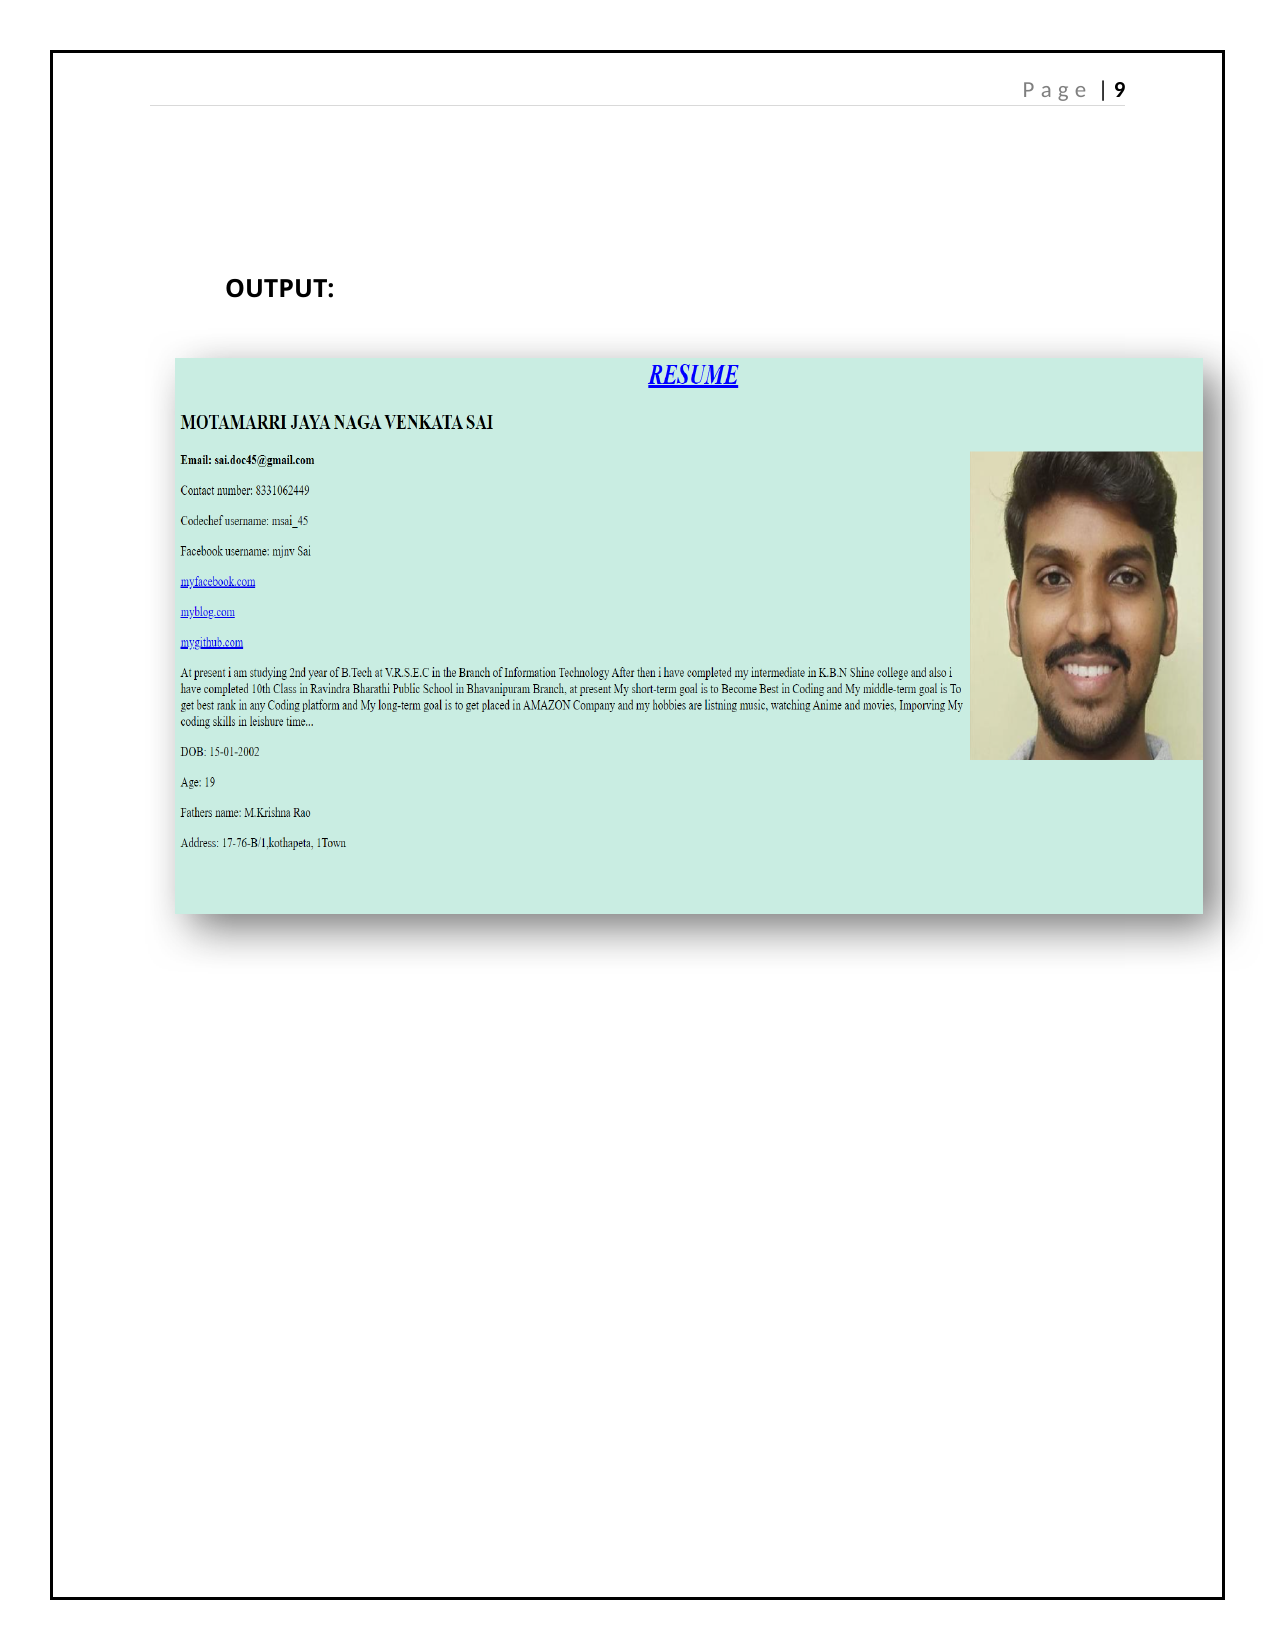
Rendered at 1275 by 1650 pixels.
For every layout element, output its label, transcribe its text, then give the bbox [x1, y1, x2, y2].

picture [175, 358, 1203, 914]
list OUTPUT: [225, 270, 1125, 304]
